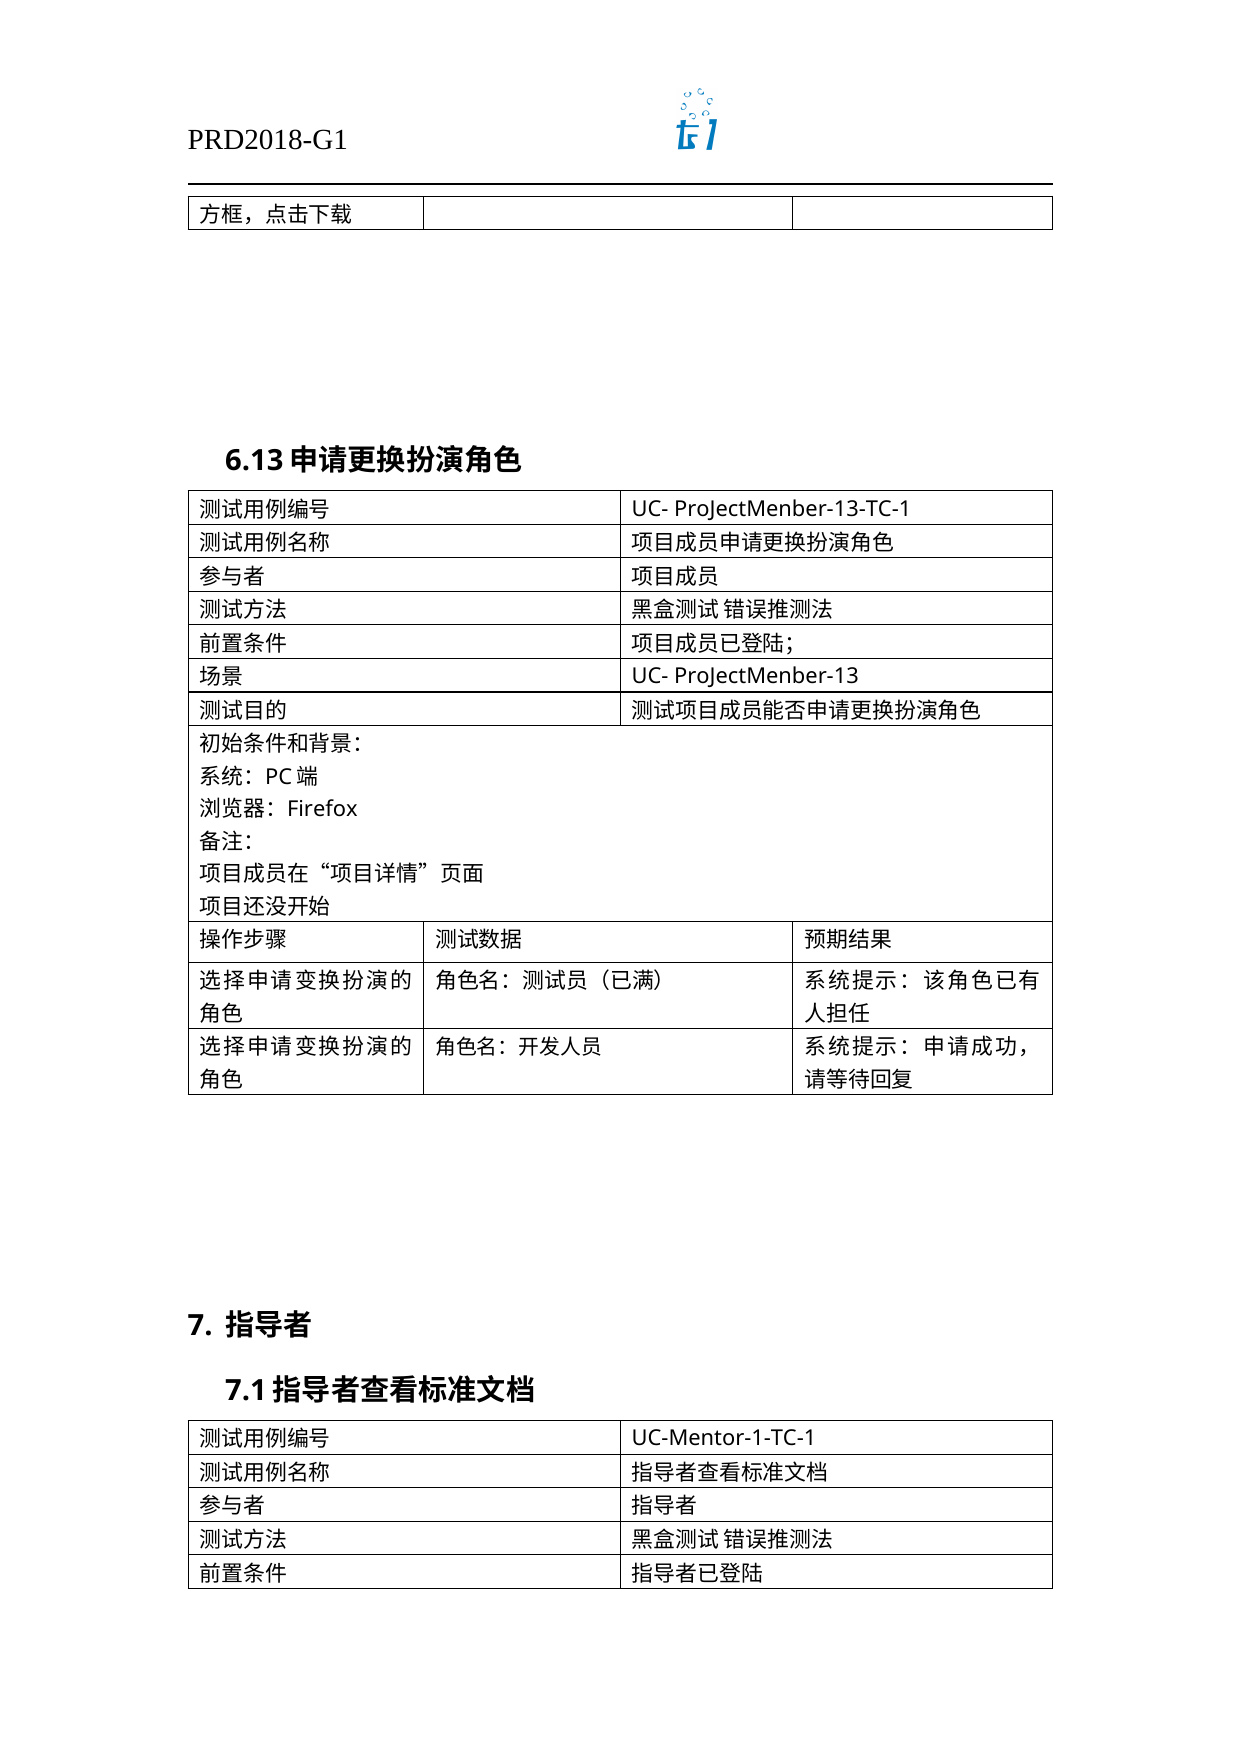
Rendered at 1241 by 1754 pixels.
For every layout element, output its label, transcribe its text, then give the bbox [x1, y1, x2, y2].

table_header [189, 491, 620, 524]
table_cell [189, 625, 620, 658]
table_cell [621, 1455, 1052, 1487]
picture [676, 88, 718, 150]
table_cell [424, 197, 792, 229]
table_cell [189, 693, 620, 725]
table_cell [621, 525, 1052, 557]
list 6.13申请更换扮演角色 [225, 425, 1053, 490]
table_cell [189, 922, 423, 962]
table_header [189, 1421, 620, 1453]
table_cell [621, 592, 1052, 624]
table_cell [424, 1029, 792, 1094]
list 7.1指导者查看标准文档 [225, 1355, 1053, 1420]
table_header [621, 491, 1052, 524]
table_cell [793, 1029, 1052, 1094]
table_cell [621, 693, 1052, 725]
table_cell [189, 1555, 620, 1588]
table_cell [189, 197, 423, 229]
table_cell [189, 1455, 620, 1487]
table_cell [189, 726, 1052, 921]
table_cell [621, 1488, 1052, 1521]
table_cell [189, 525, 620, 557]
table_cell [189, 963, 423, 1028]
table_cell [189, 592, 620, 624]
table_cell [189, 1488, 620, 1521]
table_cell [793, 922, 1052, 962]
list 指导者 [187, 1290, 1053, 1355]
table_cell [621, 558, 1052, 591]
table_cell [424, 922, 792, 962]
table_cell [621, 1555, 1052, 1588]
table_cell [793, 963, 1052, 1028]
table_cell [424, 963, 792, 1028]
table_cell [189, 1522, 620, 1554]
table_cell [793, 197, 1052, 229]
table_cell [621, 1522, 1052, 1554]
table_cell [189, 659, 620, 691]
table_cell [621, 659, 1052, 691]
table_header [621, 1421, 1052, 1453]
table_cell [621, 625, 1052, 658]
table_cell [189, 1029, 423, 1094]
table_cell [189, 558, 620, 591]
